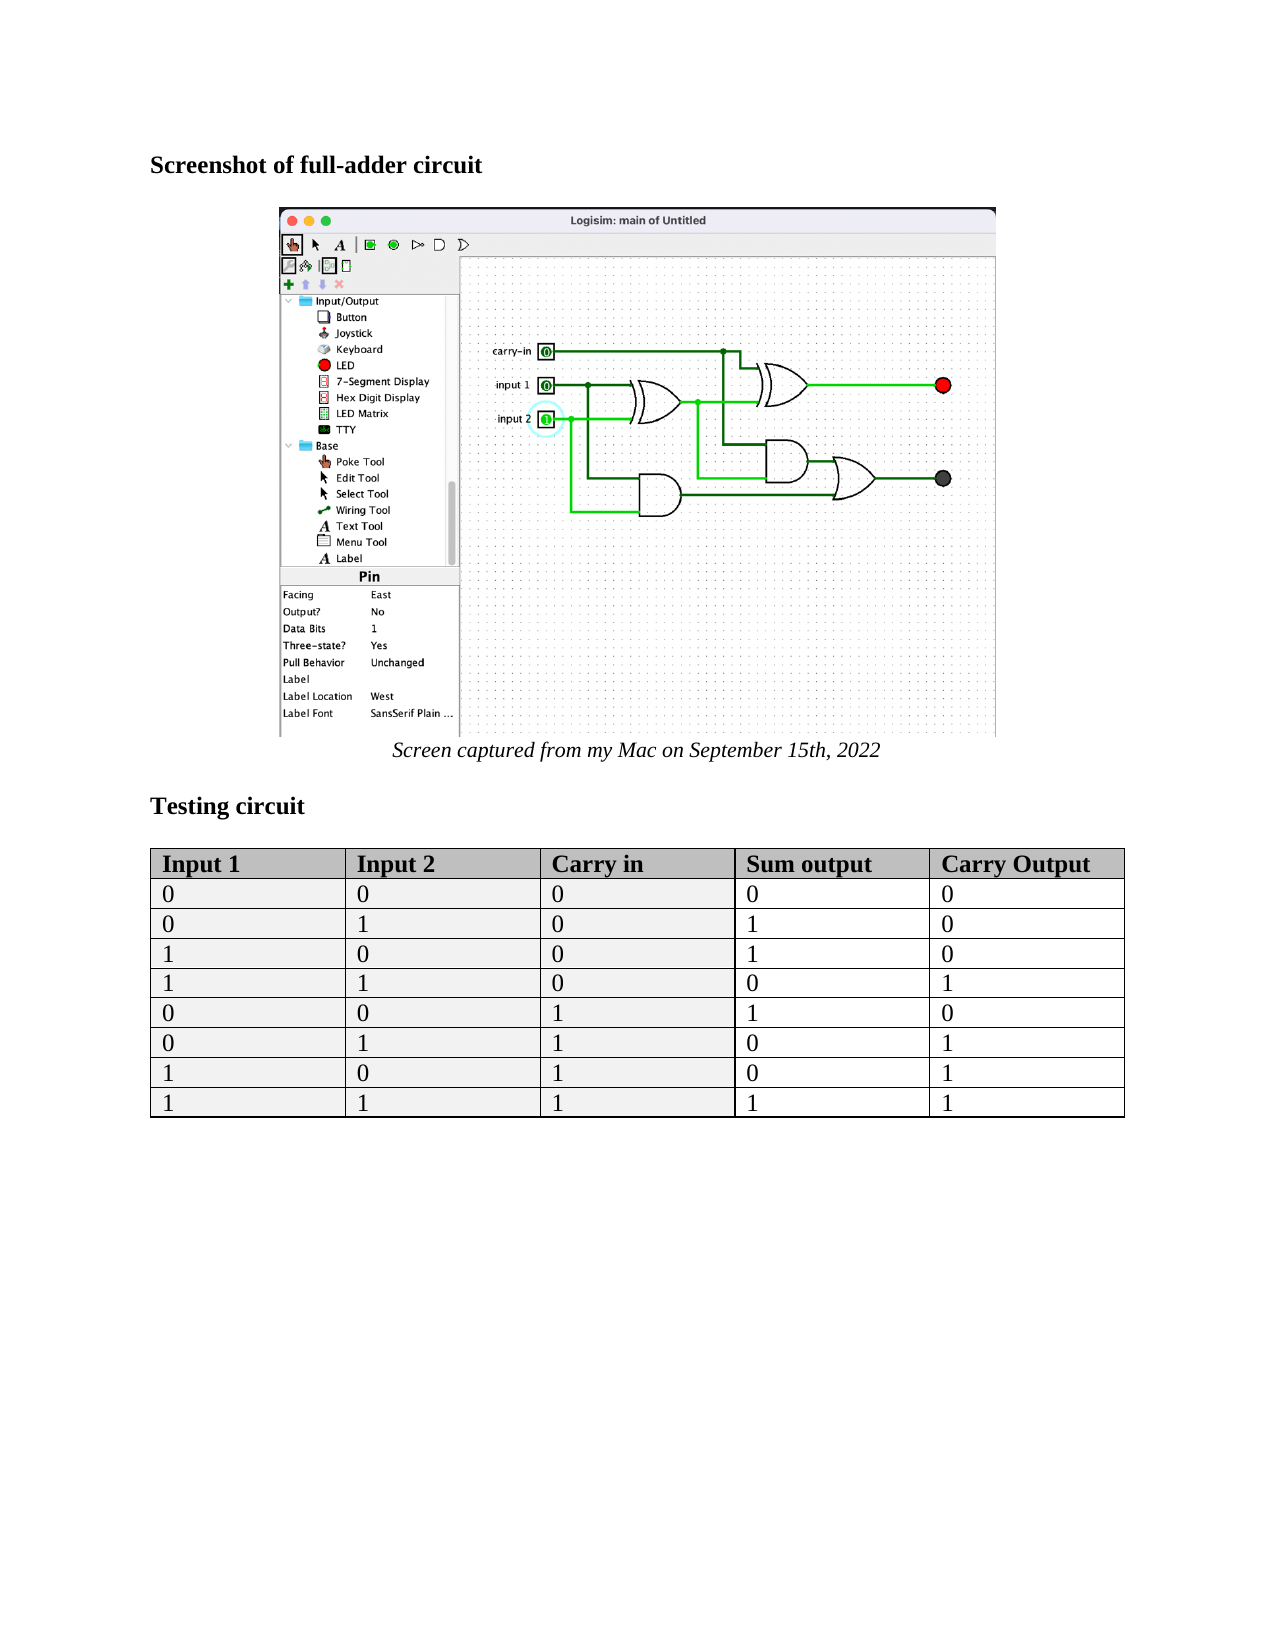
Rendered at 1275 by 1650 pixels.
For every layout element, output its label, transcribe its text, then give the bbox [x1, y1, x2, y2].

table_cell 1 [346, 909, 540, 938]
table_cell 0 [930, 998, 1124, 1027]
table_cell 1 [930, 1028, 1124, 1057]
table_cell 0 [151, 998, 345, 1027]
picture [279, 207, 996, 737]
table_cell 0 [930, 939, 1124, 967]
table_cell 0 [541, 879, 734, 908]
table_cell 0 [930, 879, 1124, 908]
table_cell 0 [541, 909, 734, 938]
table_cell 1 [541, 1058, 734, 1087]
table_cell 1 [151, 939, 345, 967]
table_cell 1 [151, 1058, 345, 1087]
table_cell 1 [541, 1028, 734, 1057]
table_cell 0 [346, 1058, 540, 1087]
table_header Sum output [736, 849, 929, 878]
table_cell 1 [736, 1088, 929, 1116]
table_cell 0 [541, 969, 734, 997]
table_cell 1 [346, 1028, 540, 1057]
table_cell 1 [930, 1058, 1124, 1087]
table_cell 1 [151, 969, 345, 997]
table_header Carry Output [930, 849, 1124, 878]
table_cell 0 [346, 879, 540, 908]
table_header Input 1 [151, 849, 345, 878]
table_cell 1 [346, 969, 540, 997]
table_cell 0 [346, 939, 540, 967]
table_cell 0 [736, 1058, 929, 1087]
table_cell 1 [736, 998, 929, 1027]
table_cell 1 [736, 939, 929, 967]
text Screenshot of full-adder circuit [150, 150, 1125, 179]
text Screen captured from my Mac on September 15th, 2022 [150, 737, 1125, 762]
table_cell 0 [346, 998, 540, 1027]
table_cell 0 [151, 879, 345, 908]
table_cell 1 [930, 1088, 1124, 1116]
table_cell 1 [541, 998, 734, 1027]
table_header Carry in [541, 849, 734, 878]
table_cell 0 [151, 909, 345, 938]
table_cell 0 [736, 969, 929, 997]
table_cell 0 [151, 1028, 345, 1057]
table_cell 1 [346, 1088, 540, 1116]
table_cell 0 [736, 879, 929, 908]
table_cell 1 [151, 1088, 345, 1116]
table_cell 0 [930, 909, 1124, 938]
table_cell 0 [736, 1028, 929, 1057]
table_cell 1 [736, 909, 929, 938]
table_cell 1 [541, 1088, 734, 1116]
text Testing circuit [150, 791, 1125, 819]
table_header Input 2 [346, 849, 540, 878]
table_cell 1 [930, 969, 1124, 997]
table_cell 0 [541, 939, 734, 967]
